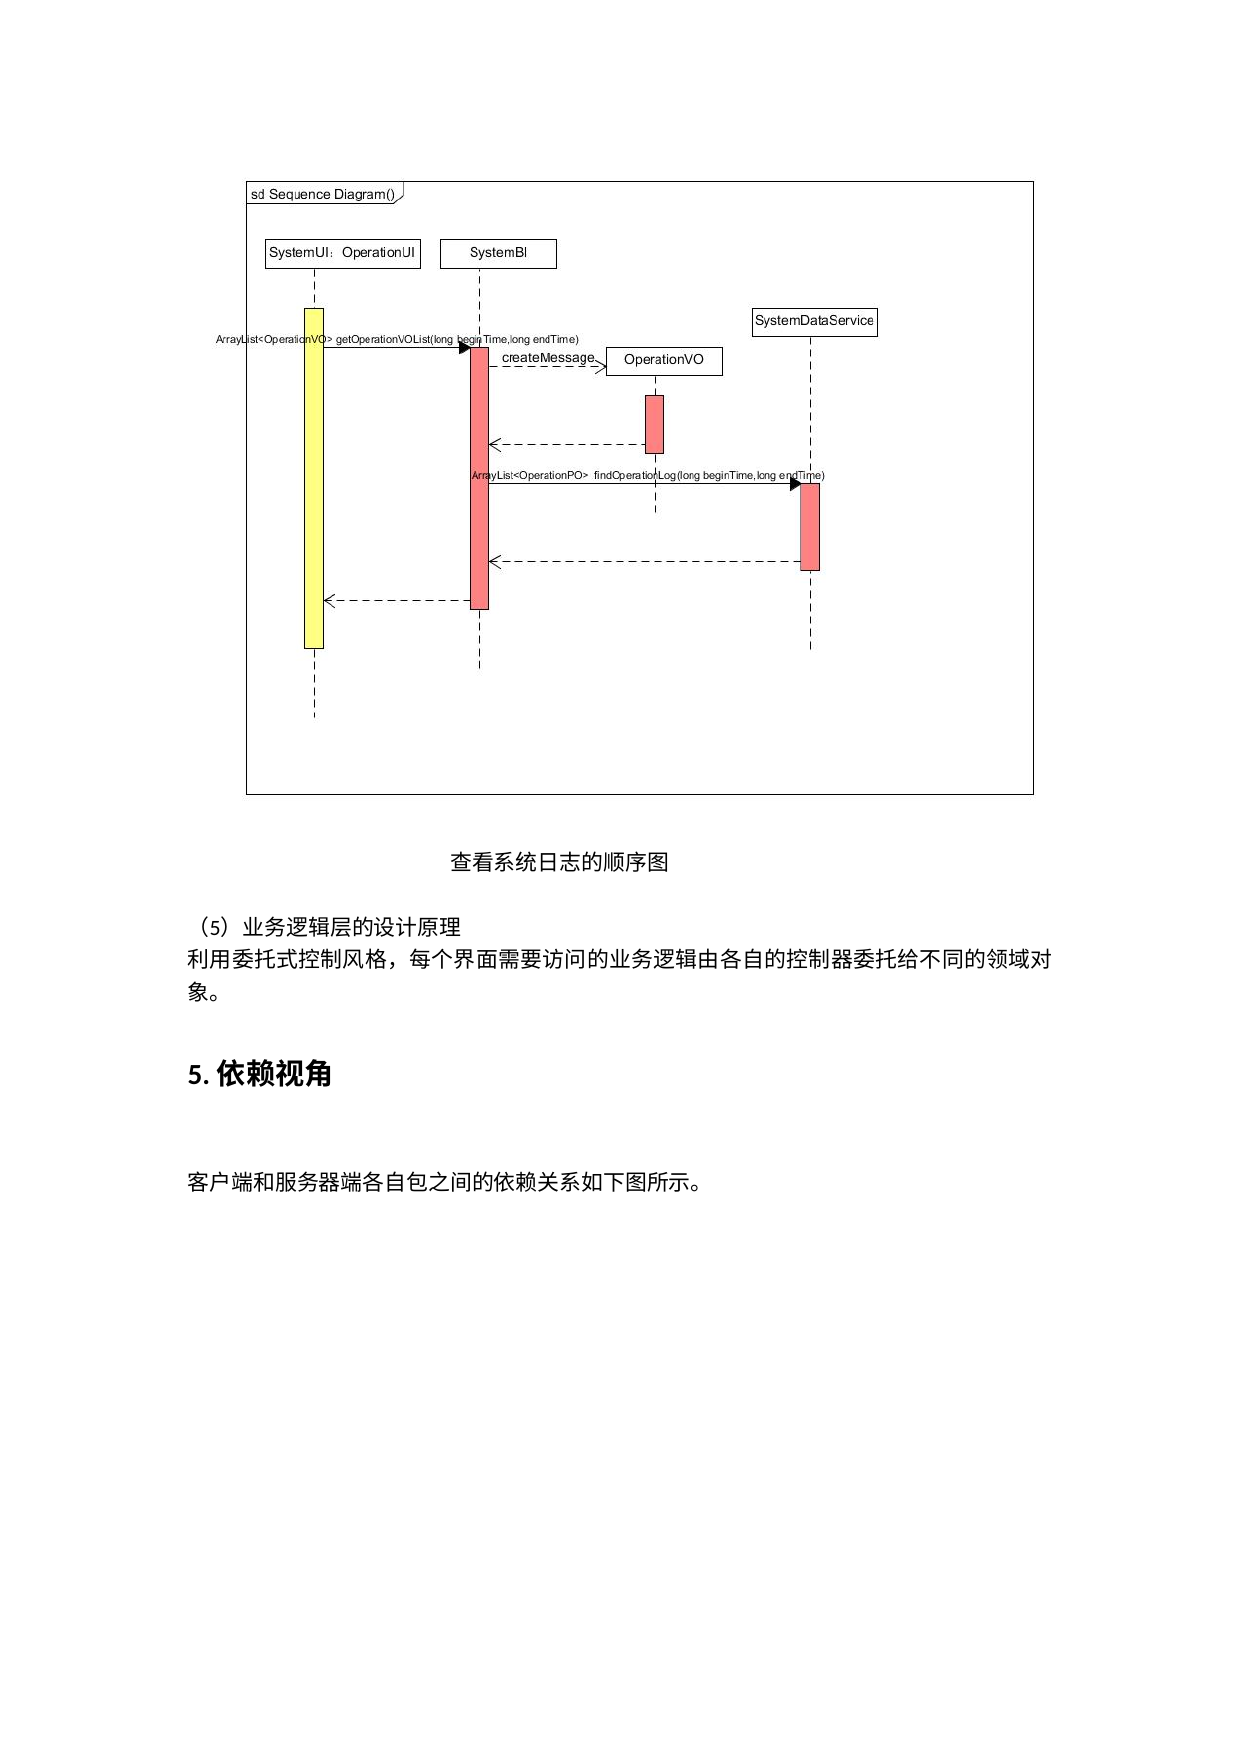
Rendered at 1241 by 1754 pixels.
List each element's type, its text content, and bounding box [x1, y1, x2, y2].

text 利用委托式控制风格，每个界面需要访问的业务逻辑由各自的控制器委托给不同的领域对象。 [187, 942, 1053, 1007]
picture [187, 162, 1053, 814]
text 客户端和服务器端各自包之间的依赖关系如下图所示。 [187, 1164, 1053, 1197]
text （5）业务逻辑层的设计原理 [187, 909, 1053, 942]
subtitle 5. 依赖视角 [187, 1039, 1053, 1104]
text 查看系统日志的顺序图 [187, 844, 1053, 877]
